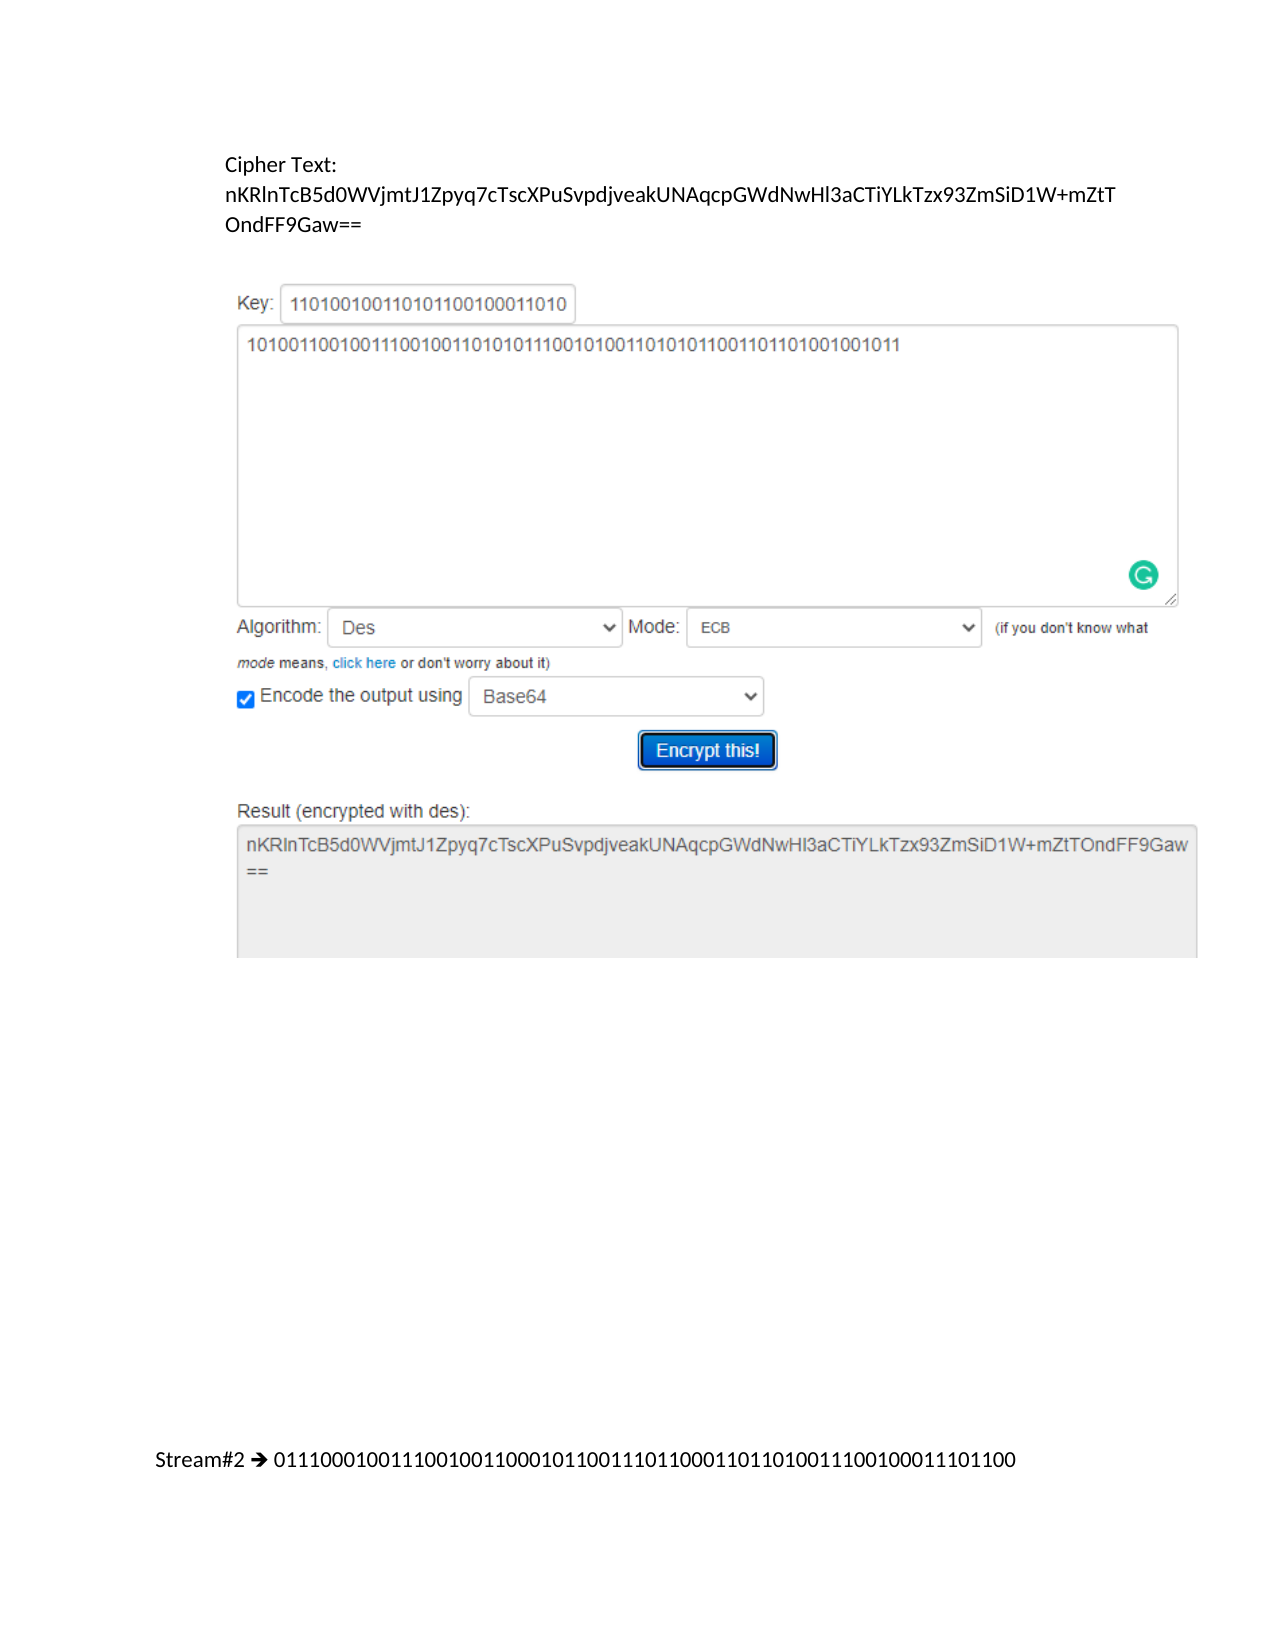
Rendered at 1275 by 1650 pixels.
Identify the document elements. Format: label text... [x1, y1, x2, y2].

text Stream#2 🡺 0111000100111001001100010110011101100011011010011100100011101100 [150, 1445, 1125, 1473]
text Cipher Text: nKRlnTcB5d0WVjmtJ1Zpyq7cTscXPuSvpdjveakUNAqcpGWdNwHl3aCTiYLkTzx93ZmSiD1W+mZtTOndFF9Gaw== [225, 150, 1125, 238]
picture [225, 257, 1199, 958]
